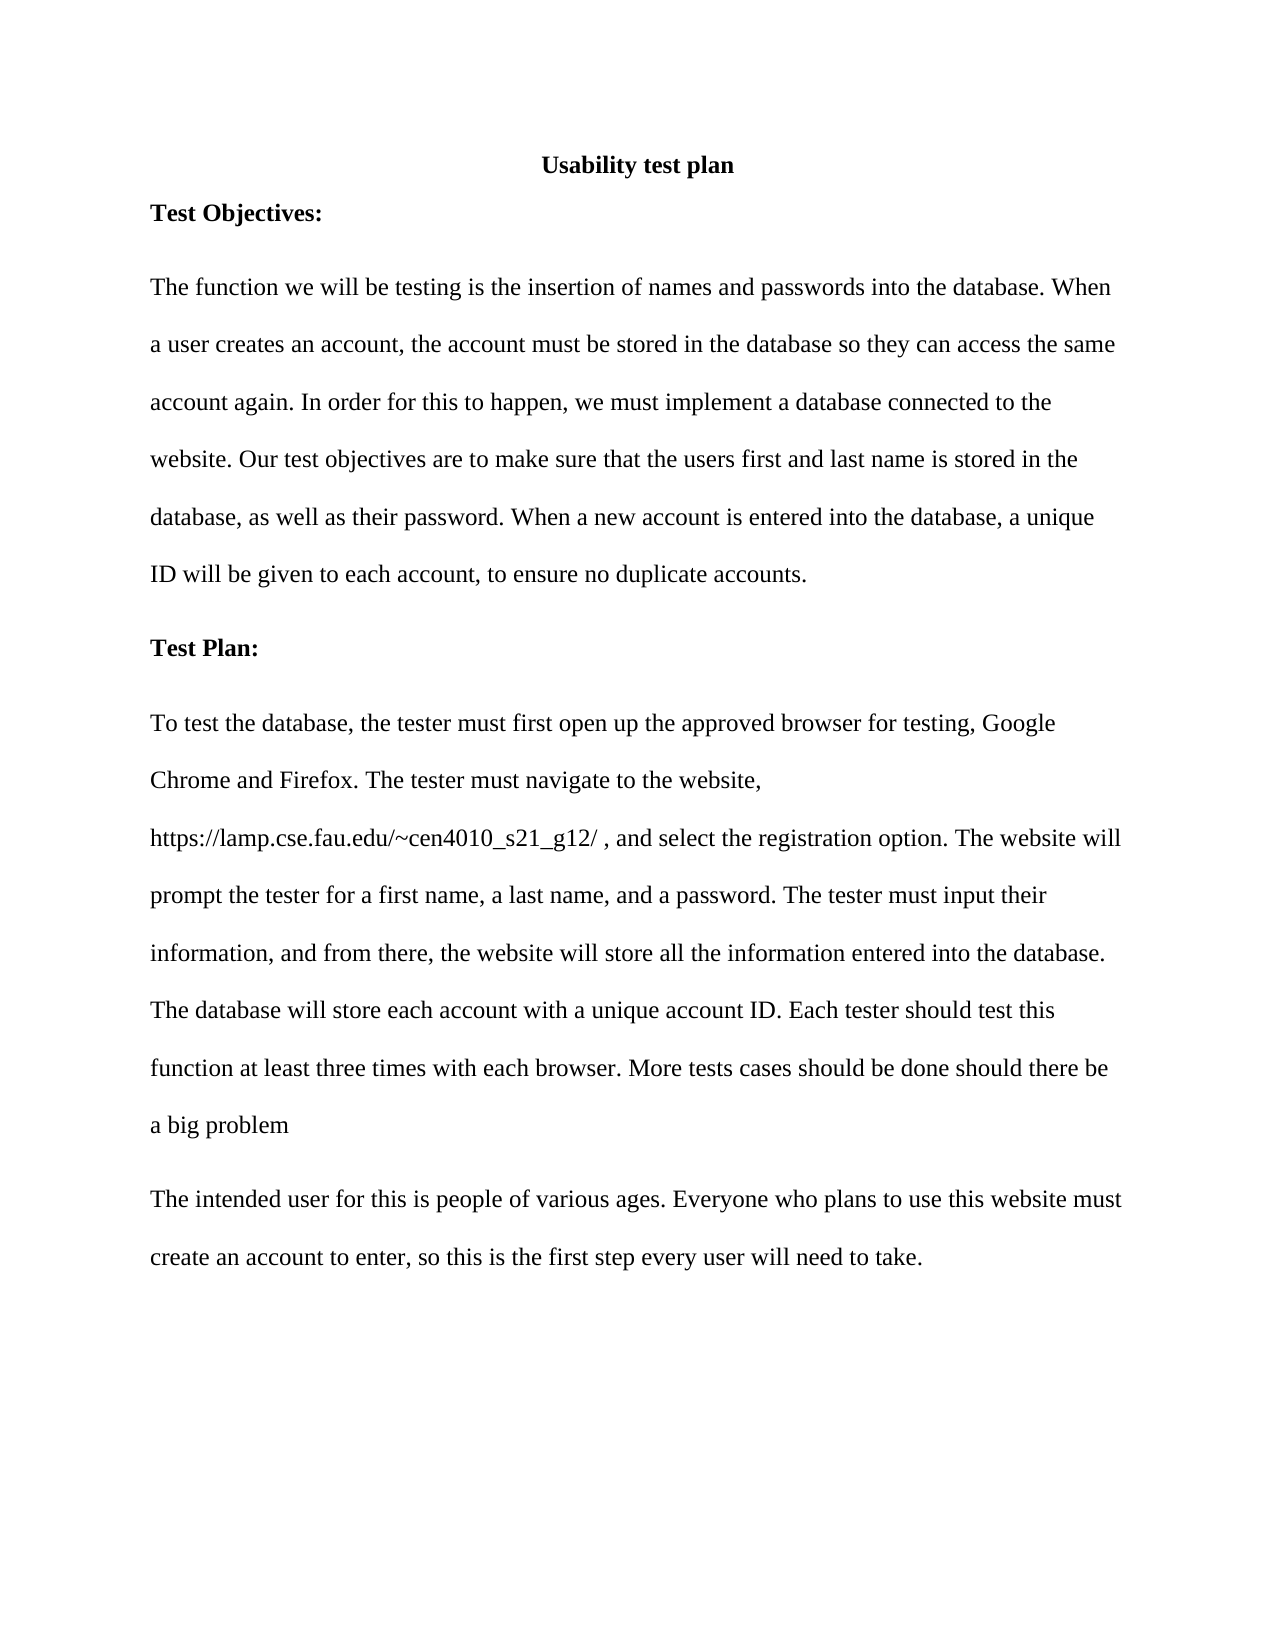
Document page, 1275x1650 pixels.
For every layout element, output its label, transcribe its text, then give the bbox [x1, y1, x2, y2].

text Test Objectives: [150, 198, 1125, 226]
text Test Plan: [150, 633, 1125, 662]
text Usability test plan [150, 150, 1125, 179]
text The function we will be testing is the insertion of names and passwords into the database. When a user creates an account, the account must be stored in the database so they can access the same account again. In order for this to happen, we must implement a database connected to the website. Our test objectives are to make sure that the users first and last name is stored in the database, as well as their password. When a new account is entered into the database, a unique ID will be given to each account, to ensure no duplicate accounts. [150, 272, 1125, 588]
text To test the database, the tester must first open up the approved browser for testing, Google Chrome and Firefox. The tester must navigate to the website, https://lamp.cse.fau.edu/~cen4010_s21_g12/ , and select the registration option. The website will prompt the tester for a first name, a last name, and a password. The tester must input their information, and from there, the website will store all the information entered into the database. The database will store each account with a unique account ID. Each tester should test this function at least three times with each browser. More tests cases should be done should there be a big problem [150, 708, 1125, 1139]
text The intended user for this is people of various ages. Everyone who plans to use this website must create an account to enter, so this is the first step every user will need to take. [150, 1184, 1125, 1271]
